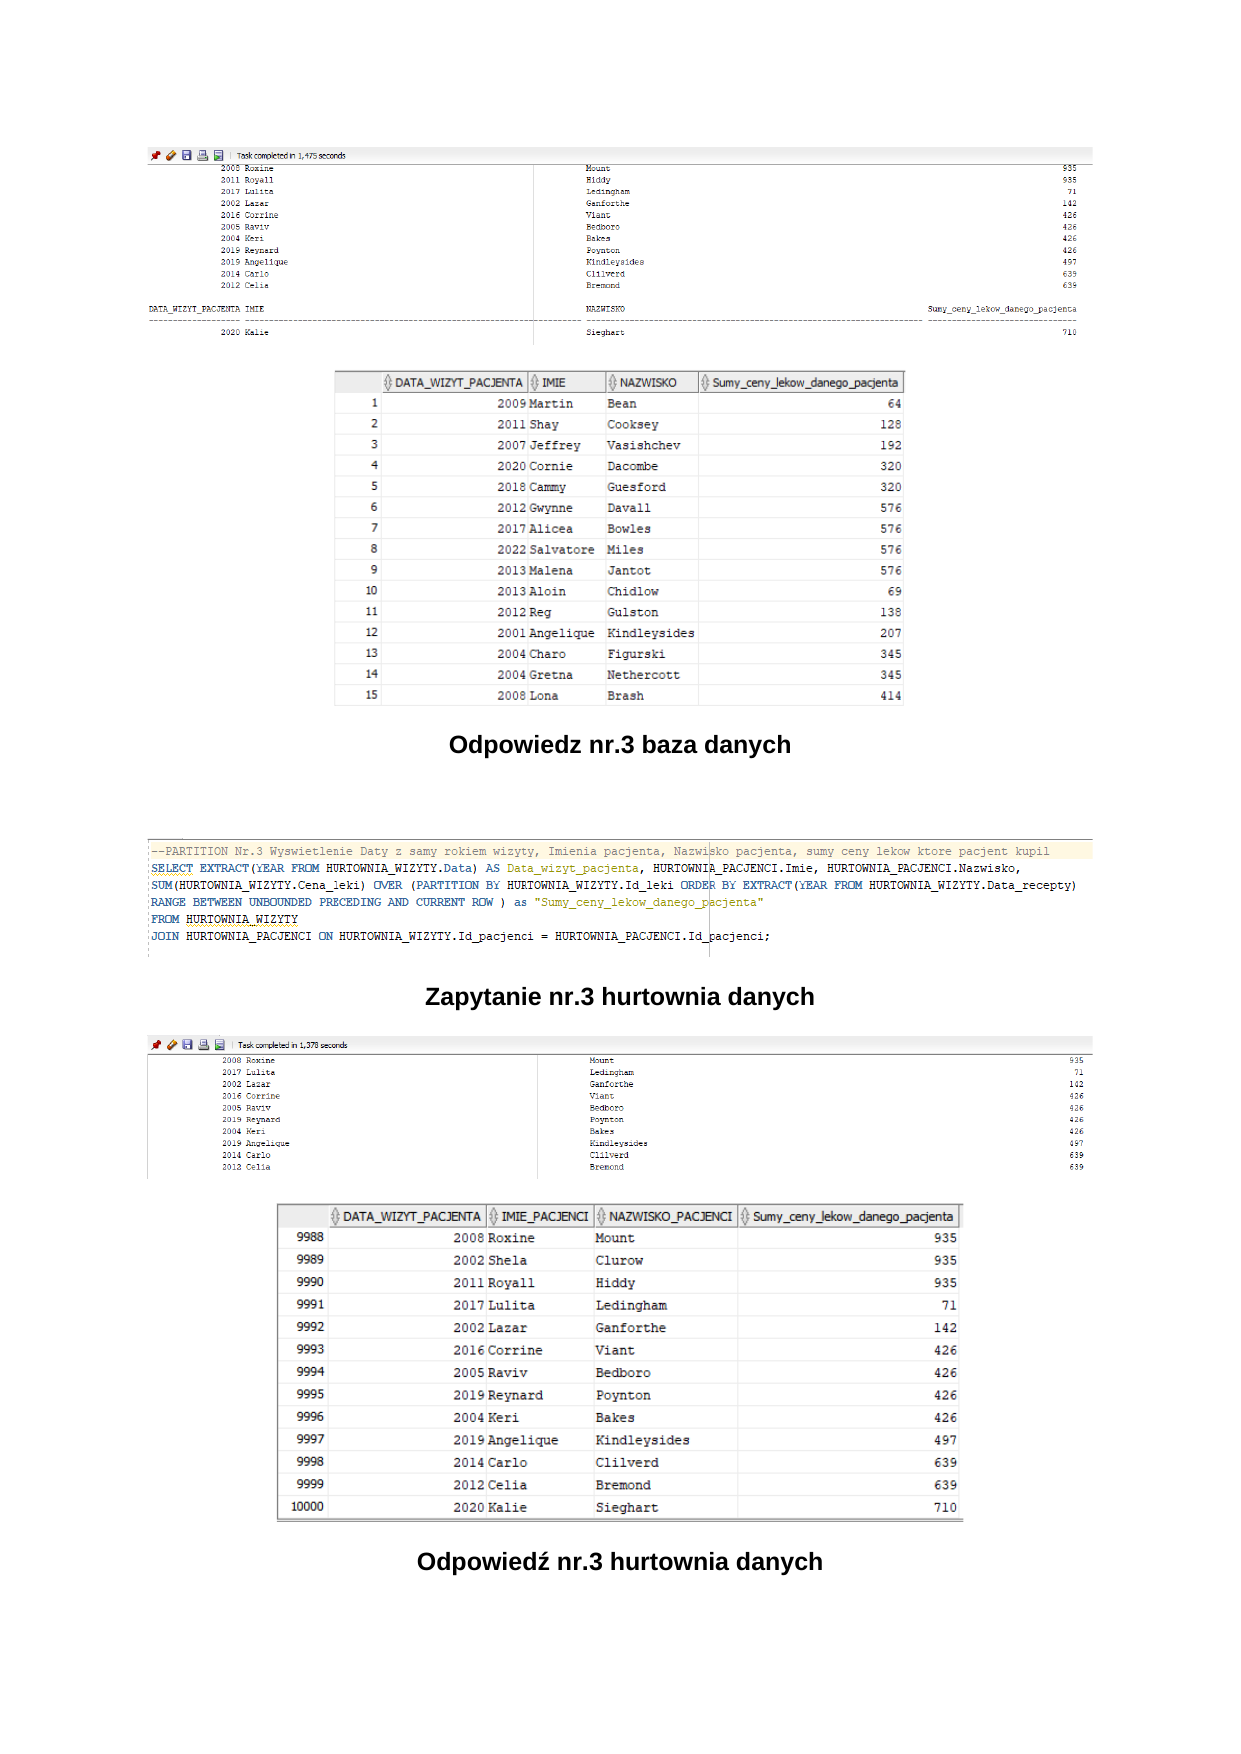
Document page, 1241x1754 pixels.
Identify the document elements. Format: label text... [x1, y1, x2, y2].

picture [147, 1035, 1093, 1179]
text Odpowiedz nr.3 baza danych [148, 730, 1093, 759]
picture [147, 838, 1093, 957]
picture [147, 147, 1093, 345]
picture [276, 1203, 964, 1522]
picture [334, 369, 906, 706]
text Odpowiedź nr.3 hurtownia danych [148, 1546, 1093, 1575]
text Zapytanie nr.3 hurtownia danych [148, 982, 1093, 1010]
